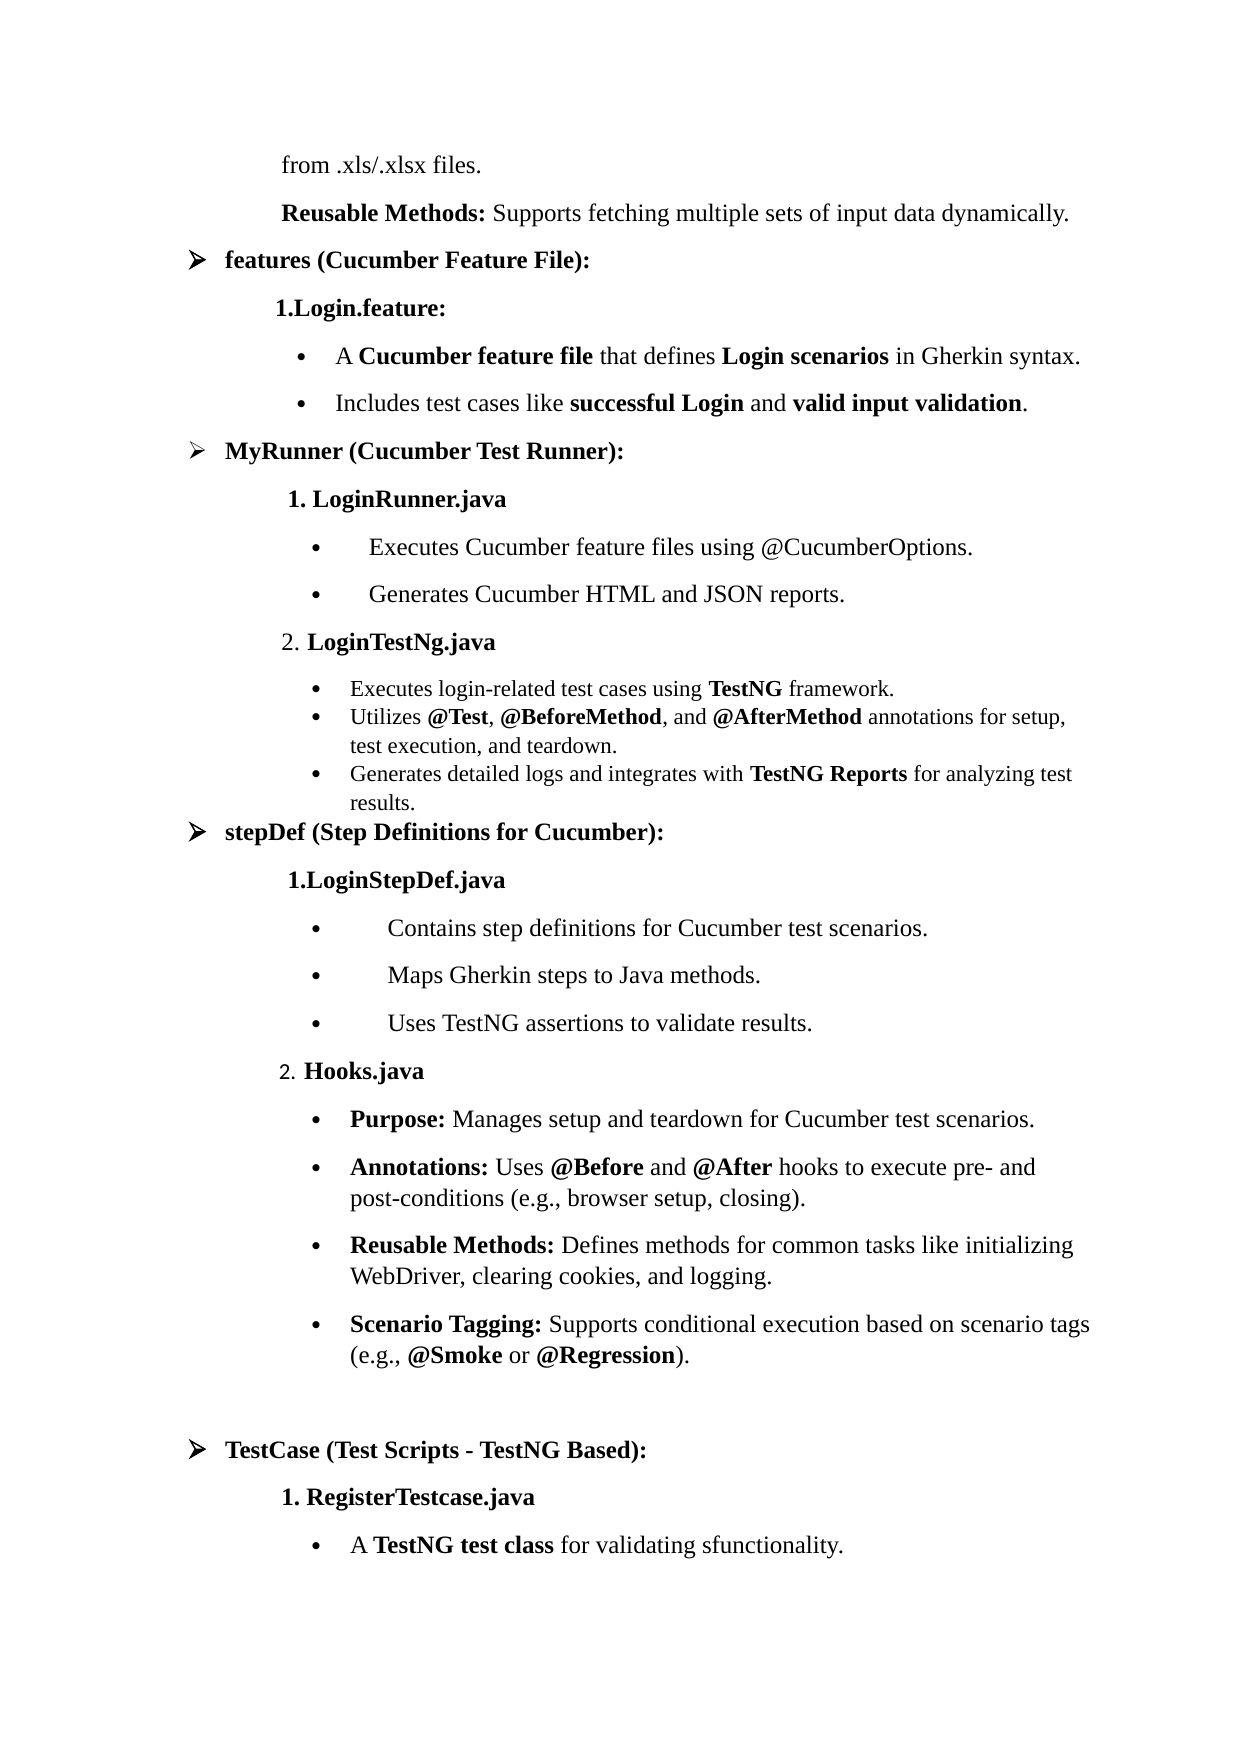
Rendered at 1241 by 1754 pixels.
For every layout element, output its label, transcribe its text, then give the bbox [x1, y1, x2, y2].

text 1.LoginStepDef.java [150, 865, 1090, 894]
text from .xls/.xlsx files. [150, 150, 1090, 179]
list Uses TestNG assertions to validate results. [312, 1008, 1090, 1037]
list Executes Cucumber feature files using @CucumberOptions. [312, 532, 1090, 560]
text 1.Login.feature: [150, 293, 1090, 322]
text 1. LoginRunner.java [150, 484, 1090, 513]
list Annotations: Uses @Before and @After hooks to execute pre- and post-conditions (e.g., browser setup, closing). [312, 1152, 1090, 1211]
list Purpose: Manages setup and teardown for Cucumber test scenarios. [312, 1104, 1090, 1133]
list Generates detailed logs and integrates with TestNG Reports for analyzing test results. [312, 760, 1090, 815]
list Scenario Tagging: Supports conditional execution based on scenario tags (e.g., @Smoke or @Regression). [312, 1309, 1090, 1369]
list stepDef (Step Definitions for Cucumber): [187, 817, 1090, 846]
list Generates Cucumber HTML and JSON reports. [312, 579, 1090, 608]
list Utilizes @Test, @BeforeMethod, and @AfterMethod annotations for setup, test execution, and teardown. [312, 703, 1090, 758]
list Reusable Methods: Defines methods for common tasks like initializing WebDriver, clearing cookies, and logging. [312, 1230, 1090, 1290]
text 2. LoginTestNg.java [150, 627, 1090, 656]
list Includes test cases like successful Login and valid input validation. [298, 388, 1090, 417]
list A TestNG test class for validating sfunctionality. [312, 1530, 1090, 1559]
list Contains step definitions for Cucumber test scenarios. [312, 913, 1090, 941]
list features (Cucumber Feature File): [187, 245, 1090, 274]
list MyRunner (Cucumber Test Runner): [187, 436, 1090, 465]
text Reusable Methods: Supports fetching multiple sets of input data dynamically. [150, 198, 1090, 226]
list TestCase (Test Scripts - TestNG Based): [187, 1435, 1090, 1463]
list Executes login-related test cases using TestNG framework. [312, 675, 1090, 701]
text 2. Hooks.java [150, 1056, 1090, 1085]
list Maps Gherkin steps to Java methods. [312, 960, 1090, 989]
list A Cucumber feature file that defines Login scenarios in Gherkin syntax. [298, 341, 1090, 369]
text 1. RegisterTestcase.java [150, 1482, 1090, 1511]
